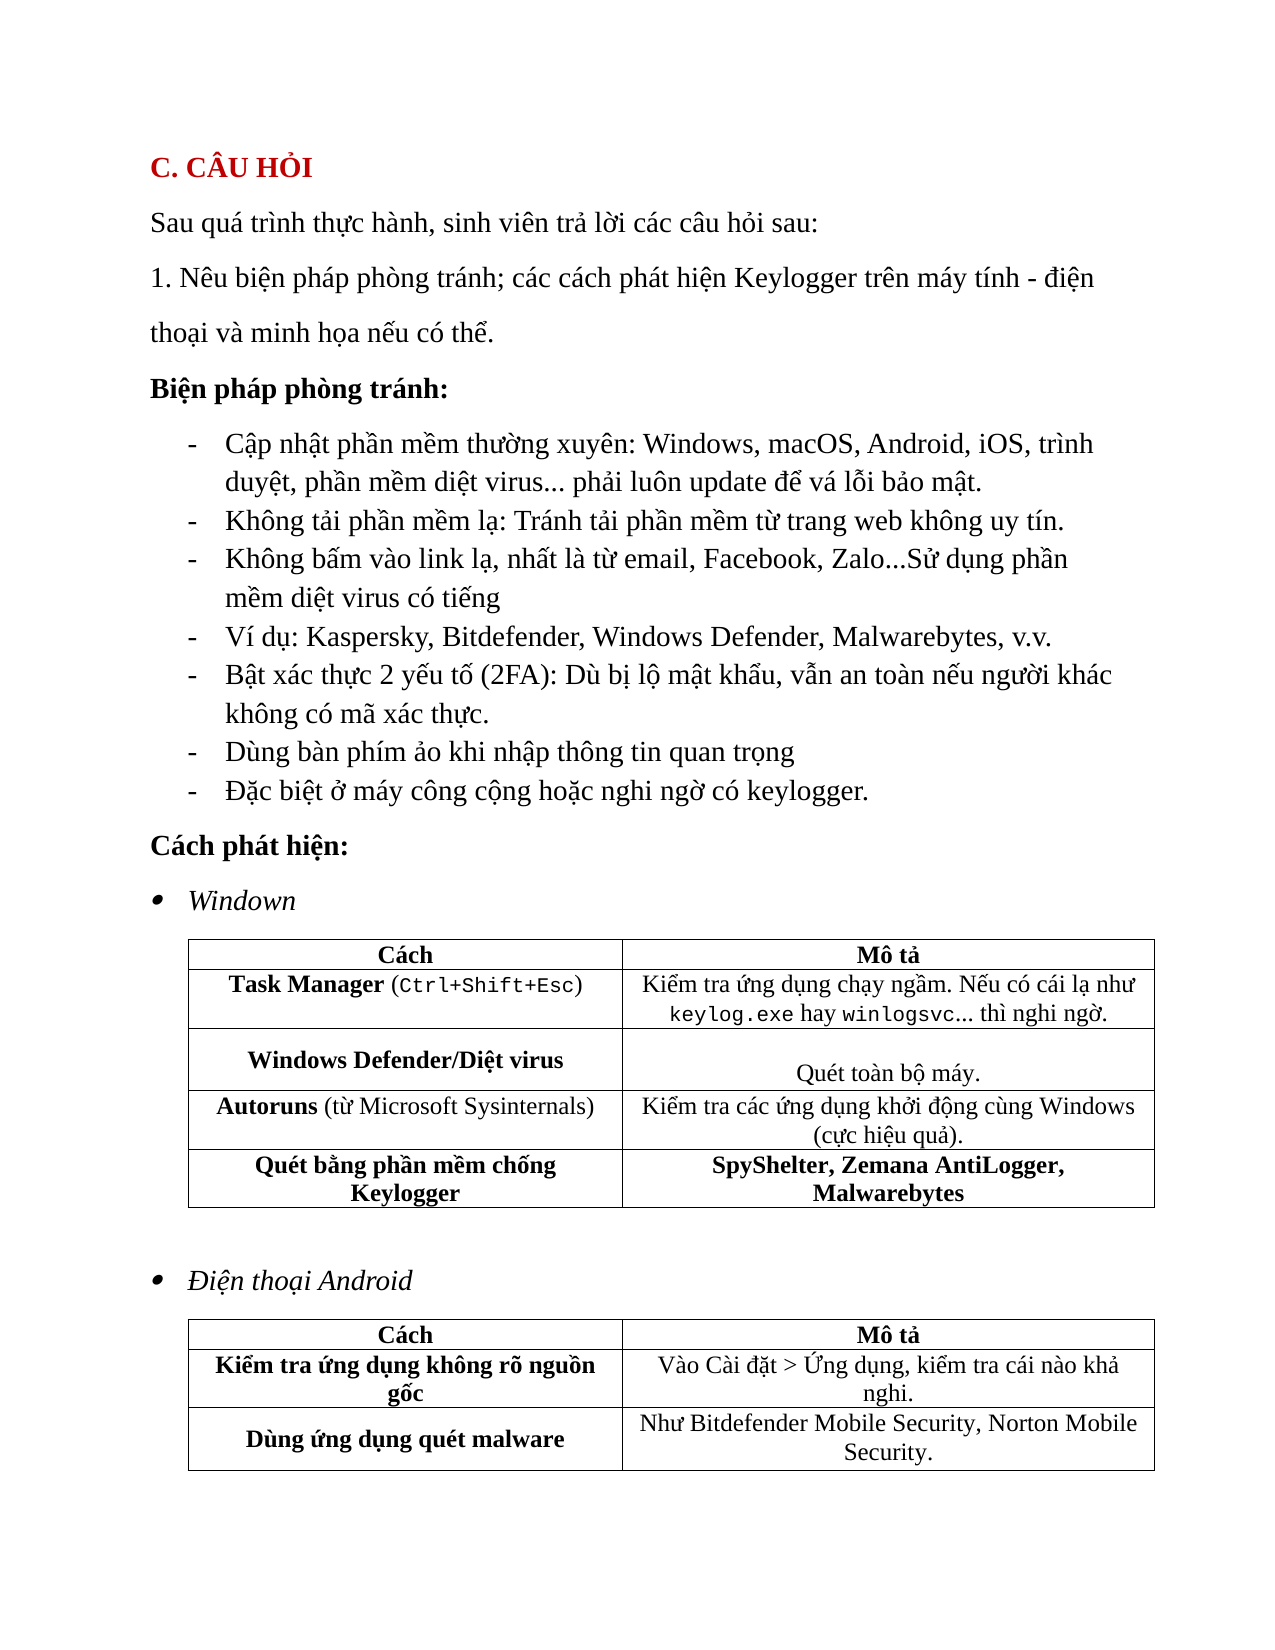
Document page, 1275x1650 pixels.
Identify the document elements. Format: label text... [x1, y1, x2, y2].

table_cell Dùng ứng dụng quét malware [189, 1408, 622, 1469]
text C. CÂU HỎI [150, 150, 1125, 183]
table_cell Quét toàn bộ máy. [623, 1029, 1154, 1090]
table_cell Windows Defender/Diệt virus [189, 1029, 622, 1090]
table_cell Task Manager (Ctrl+Shift+Esc) [189, 970, 622, 1028]
text 1. Nêu biện pháp phòng tránh; các cách phát hiện Keylogger trên máy tính - điện [150, 260, 1125, 294]
text Cách phát hiện: [150, 828, 1125, 862]
list Đặc biệt ở máy công cộng hoặc nghi ngờ có keylogger. [187, 773, 1125, 806]
table_cell Vào Cài đặt > Ứng dụng, kiểm tra cái nào khả nghi. [623, 1350, 1154, 1407]
list Cập nhật phần mềm thường xuyên: Windows, macOS, Android, iOS, trình duyệt, phần mềm diệt virus... phải luôn update để vá lỗi bảo mật. [187, 426, 1125, 498]
text thoại và minh họa nếu có thể. [150, 316, 1125, 349]
list Windown [150, 883, 1125, 917]
table_header Mô tả [623, 1320, 1154, 1349]
table_cell SpyShelter, Zemana AntiLogger, Malwarebytes [623, 1150, 1154, 1207]
table_cell Quét bằng phần mềm chống Keylogger [189, 1150, 622, 1207]
text Sau quá trình thực hành, sinh viên trả lời các câu hỏi sau: [150, 205, 1125, 239]
list Không tải phần mềm lạ: Tránh tải phần mềm từ trang web không uy tín. [187, 503, 1125, 537]
table_cell Autoruns (từ Microsoft Sysinternals) [189, 1091, 622, 1149]
list Điện thoại Android [150, 1263, 1125, 1297]
table_cell Kiểm tra ứng dụng chạy ngầm. Nếu có cái lạ như keylog.exe hay winlogsvc... thì nghi ngờ. [623, 970, 1154, 1028]
text Biện pháp phòng tránh: [150, 371, 1125, 404]
list Không bấm vào link lạ, nhất là từ email, Facebook, Zalo...Sử dụng phần mềm diệt virus có tiếng [187, 542, 1125, 614]
list Ví dụ: Kaspersky, Bitdefender, Windows Defender, Malwarebytes, v.v. [187, 619, 1125, 652]
table_cell Như Bitdefender Mobile Security, Norton Mobile Security. [623, 1408, 1154, 1469]
table_cell Kiểm tra ứng dụng không rõ nguồn gốc [189, 1350, 622, 1407]
list Dùng bàn phím ảo khi nhập thông tin quan trọng [187, 734, 1125, 768]
table_cell Kiểm tra các ứng dụng khởi động cùng Windows (cực hiệu quả). [623, 1091, 1154, 1149]
table_header Mô tả [623, 940, 1154, 968]
table_header Cách [189, 940, 622, 968]
table_header Cách [189, 1320, 622, 1349]
list Bật xác thực 2 yếu tố (2FA): Dù bị lộ mật khẩu, vẫn an toàn nếu người khác không có mã xác thực. [187, 657, 1125, 729]
